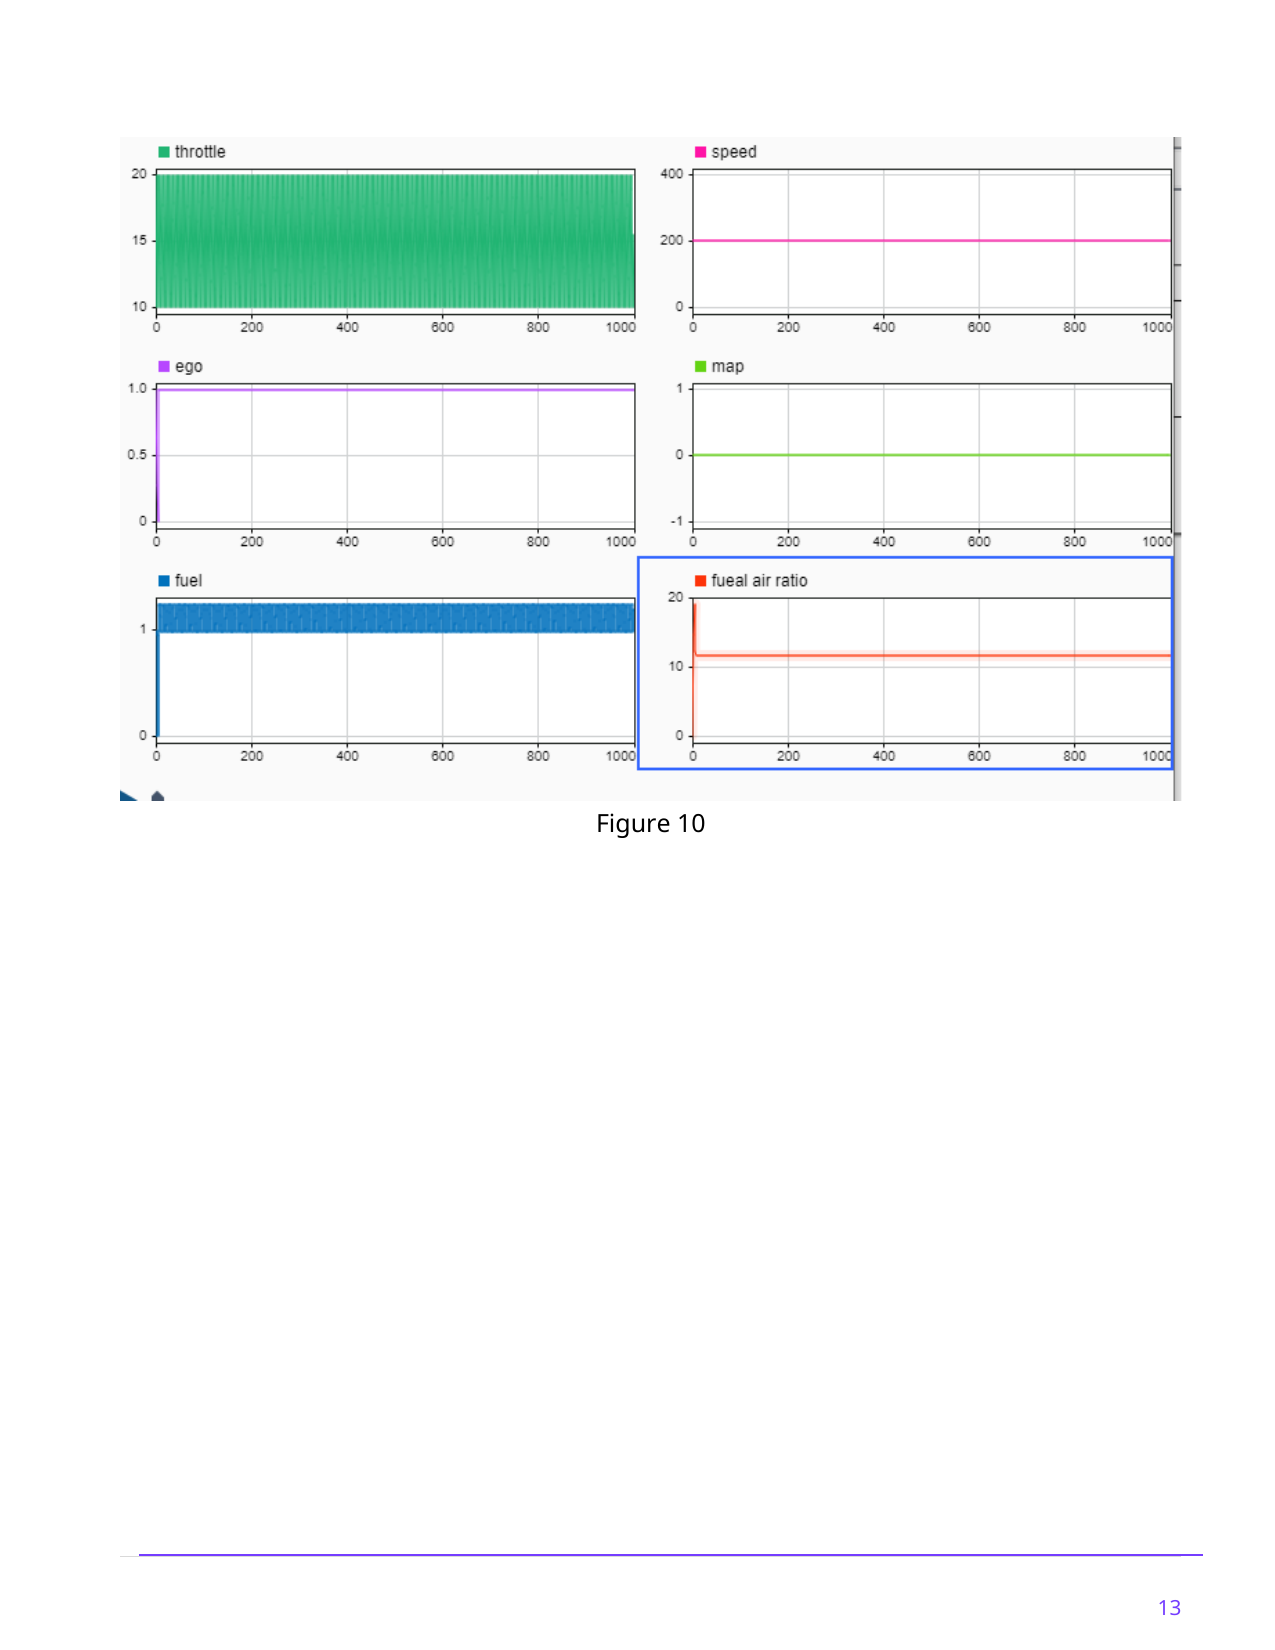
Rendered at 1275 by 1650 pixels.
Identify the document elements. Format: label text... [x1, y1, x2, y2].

picture [120, 137, 1182, 801]
text Figure 10 [120, 806, 1181, 840]
